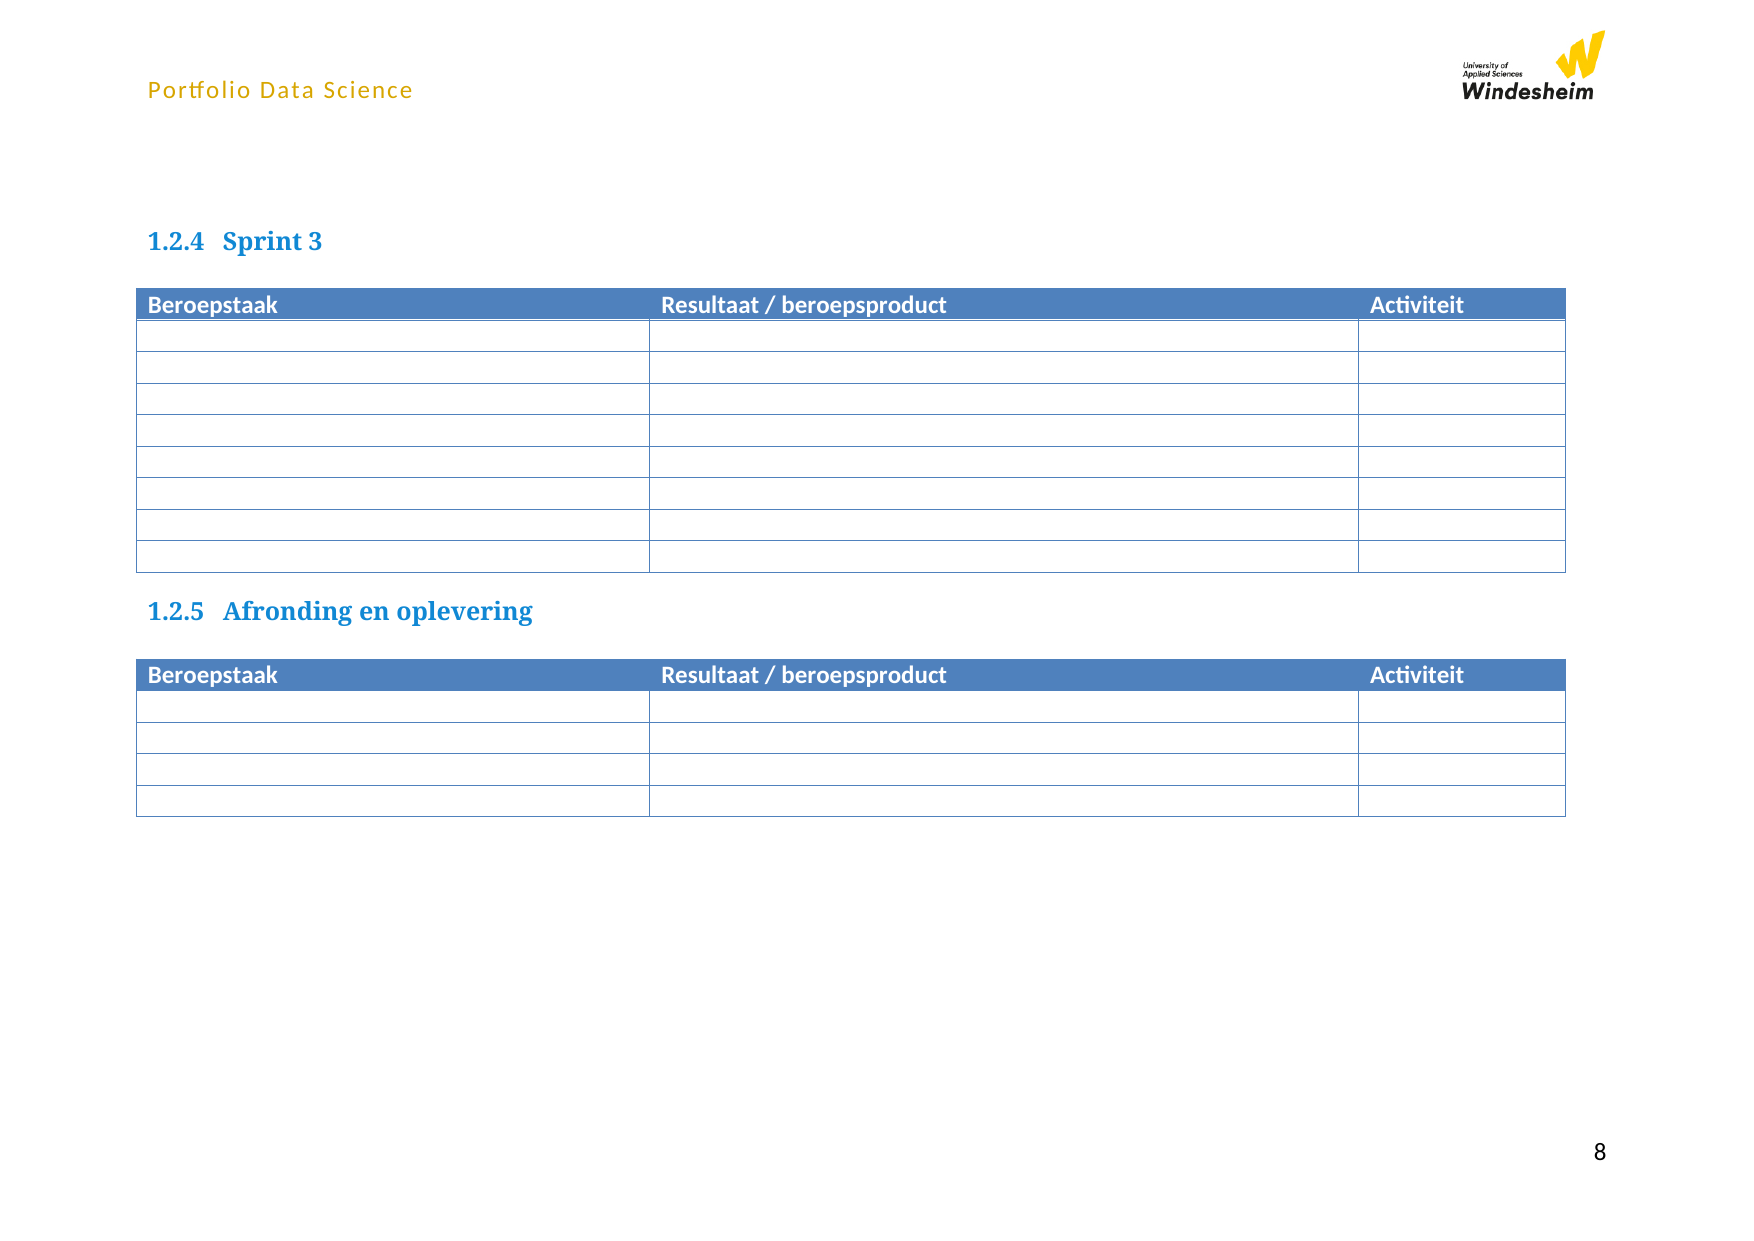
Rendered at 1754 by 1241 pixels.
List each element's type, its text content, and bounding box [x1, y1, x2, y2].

table_cell [1359, 541, 1565, 572]
table_cell [1359, 352, 1565, 383]
table_cell [1359, 384, 1565, 414]
table_cell [1359, 321, 1565, 351]
table_cell [137, 352, 649, 383]
table_cell [137, 478, 649, 509]
table_cell [650, 447, 1358, 477]
table_cell [137, 786, 649, 816]
table_cell [1359, 478, 1565, 509]
table_header Activiteit [1359, 660, 1565, 690]
table_cell [650, 541, 1358, 572]
table_cell [1359, 754, 1565, 785]
table_cell [650, 415, 1358, 446]
table_cell [650, 384, 1358, 414]
table_cell [137, 691, 649, 722]
table_cell [650, 786, 1358, 816]
table_cell [137, 541, 649, 572]
table_cell [650, 478, 1358, 509]
table_cell [650, 510, 1358, 540]
picture [1459, 0, 1607, 147]
table_cell [1359, 415, 1565, 446]
table_cell [137, 723, 649, 753]
table_cell [650, 754, 1358, 785]
table_cell [137, 754, 649, 785]
table_header Resultaat / beroepsproduct [650, 660, 1358, 690]
table_cell [137, 384, 649, 414]
table_cell [650, 321, 1358, 351]
table_header Activiteit [1359, 289, 1565, 319]
table_cell [1359, 447, 1565, 477]
table_cell [650, 691, 1358, 722]
table_cell [650, 723, 1358, 753]
table_cell [137, 447, 649, 477]
table_header Resultaat / beroepsproduct [650, 289, 1358, 319]
table_header Beroepstaak [137, 660, 649, 690]
table_cell [137, 510, 649, 540]
table_cell [1359, 786, 1565, 816]
table_cell [137, 321, 649, 351]
subtitle Afronding en oplevering [148, 594, 1606, 628]
table_cell [650, 352, 1358, 383]
table_cell [1359, 691, 1565, 722]
subtitle Sprint 3 [148, 223, 1606, 257]
table_cell [1359, 510, 1565, 540]
table_header Beroepstaak [137, 289, 649, 319]
table_cell [1359, 723, 1565, 753]
table_cell [137, 415, 649, 446]
